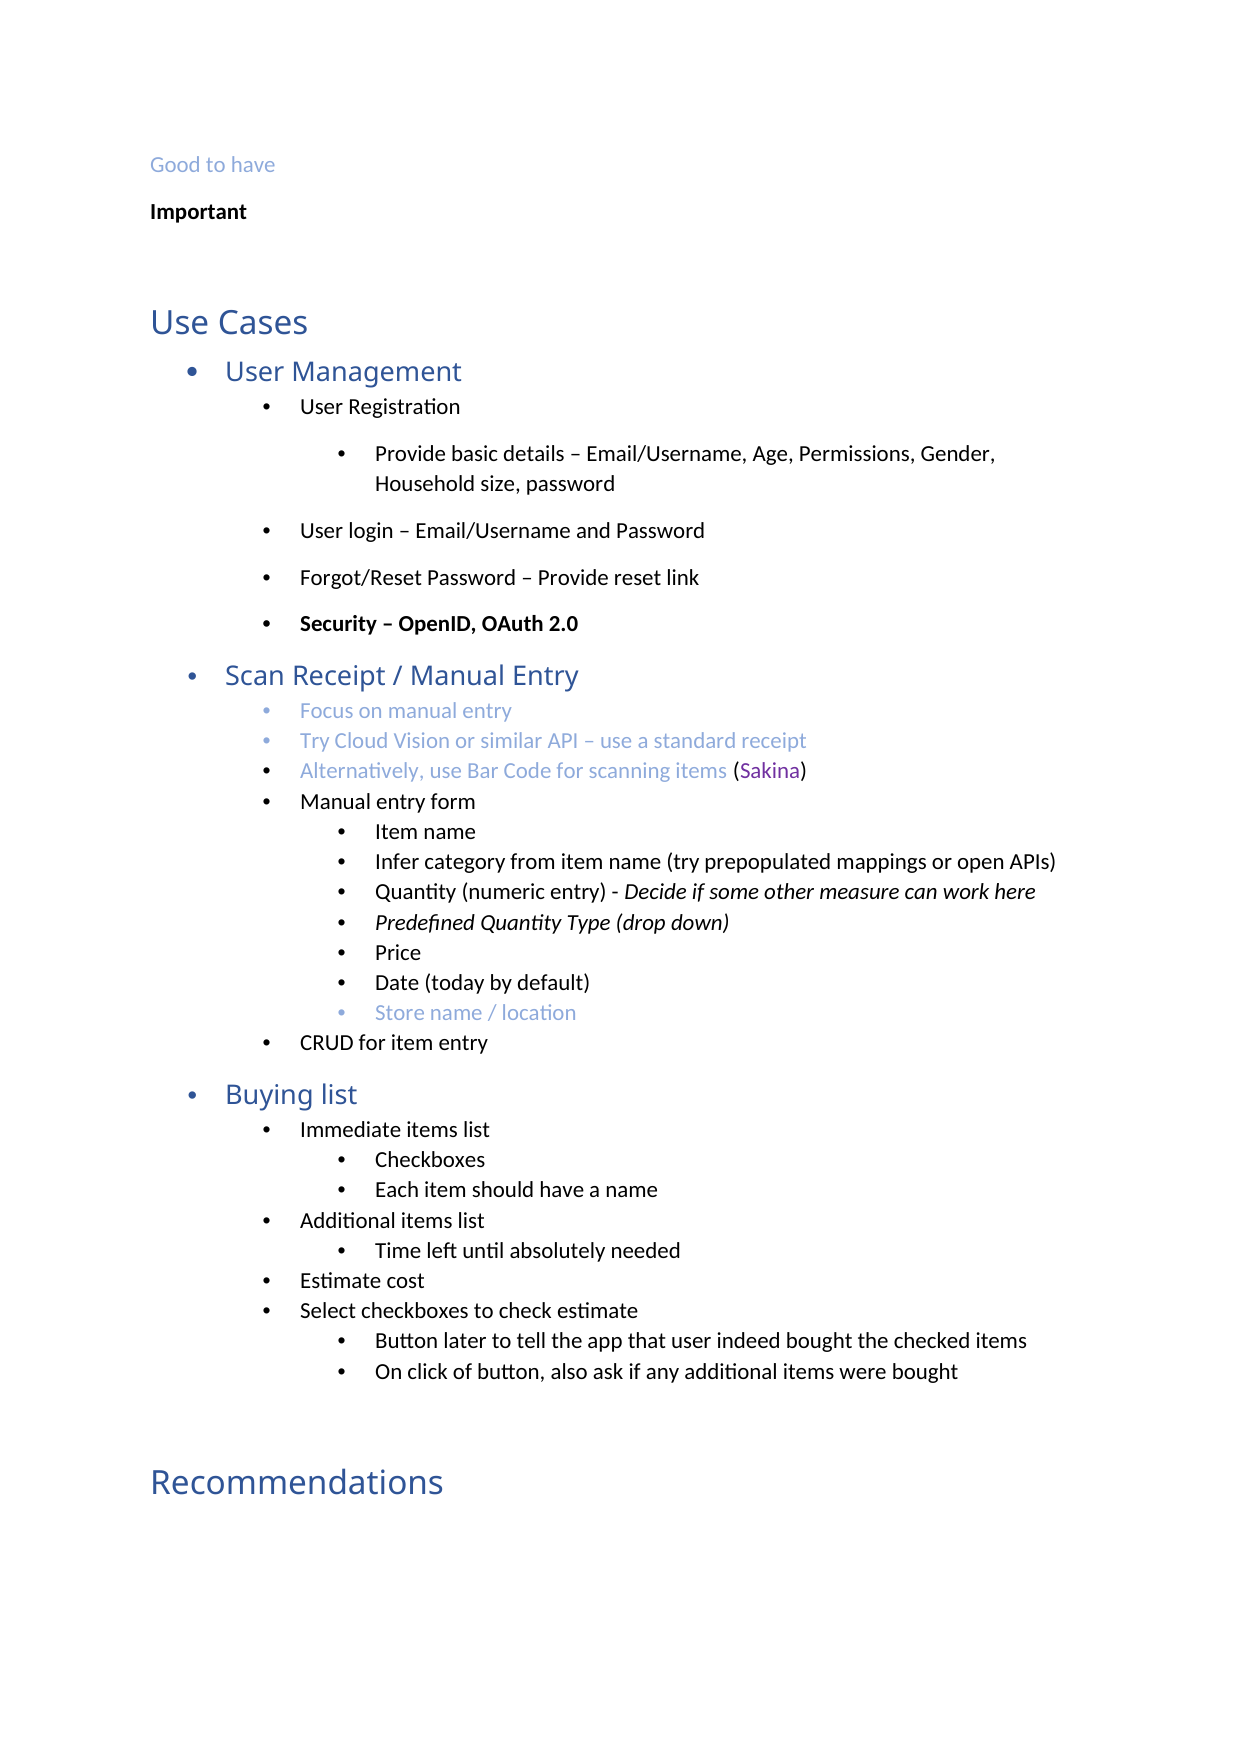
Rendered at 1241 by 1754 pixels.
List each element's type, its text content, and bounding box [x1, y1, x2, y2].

list Price [337, 938, 1090, 966]
list On click of button, also ask if any additional items were bought [337, 1357, 1090, 1385]
subtitle Use Cases [150, 299, 1090, 344]
subtitle Recommendations [150, 1459, 1090, 1504]
list Additional items list [262, 1206, 1090, 1234]
list Infer category from item name (try prepopulated mappings or open APIs) [337, 847, 1090, 875]
list User login – Email/Username and Password [262, 516, 1090, 544]
list Button later to tell the app that user indeed bought the checked items [337, 1327, 1090, 1355]
list Item name [337, 817, 1090, 845]
text Important [150, 197, 1090, 225]
text Good to have [150, 150, 1090, 178]
list Forgot/Reset Password – Provide reset link [262, 563, 1090, 591]
list Date (today by default) [337, 968, 1090, 996]
list Manual entry form [262, 787, 1090, 815]
list Predefined Quantity Type (drop down) [337, 908, 1090, 936]
list Quantity (numeric entry) - Decide if some other measure can work here [337, 877, 1090, 906]
list Try Cloud Vision or similar API – use a standard receipt [262, 726, 1090, 754]
list Store name / location [337, 998, 1090, 1026]
subtitle Scan Receipt / Manual Entry [187, 656, 1090, 693]
list Time left until absolutely needed [337, 1236, 1090, 1264]
list CRUD for item entry [262, 1028, 1090, 1057]
list Alternatively, use Bar Code for scanning items (Sakina) [262, 757, 1090, 785]
list Focus on manual entry [262, 696, 1090, 724]
list Select checkboxes to check estimate [262, 1296, 1090, 1324]
list Security – OpenID, OAuth 2.0 [262, 609, 1090, 638]
list Provide basic details – Email/Username, Age, Permissions, Gender, Household size, password [337, 439, 1090, 497]
subtitle Buying list [187, 1075, 1090, 1112]
list Immediate items list [262, 1115, 1090, 1143]
subtitle User Management [187, 352, 1090, 389]
list Checkboxes [337, 1145, 1090, 1173]
list Estimate cost [262, 1266, 1090, 1294]
list User Registration [262, 392, 1090, 420]
list Each item should have a name [337, 1176, 1090, 1204]
